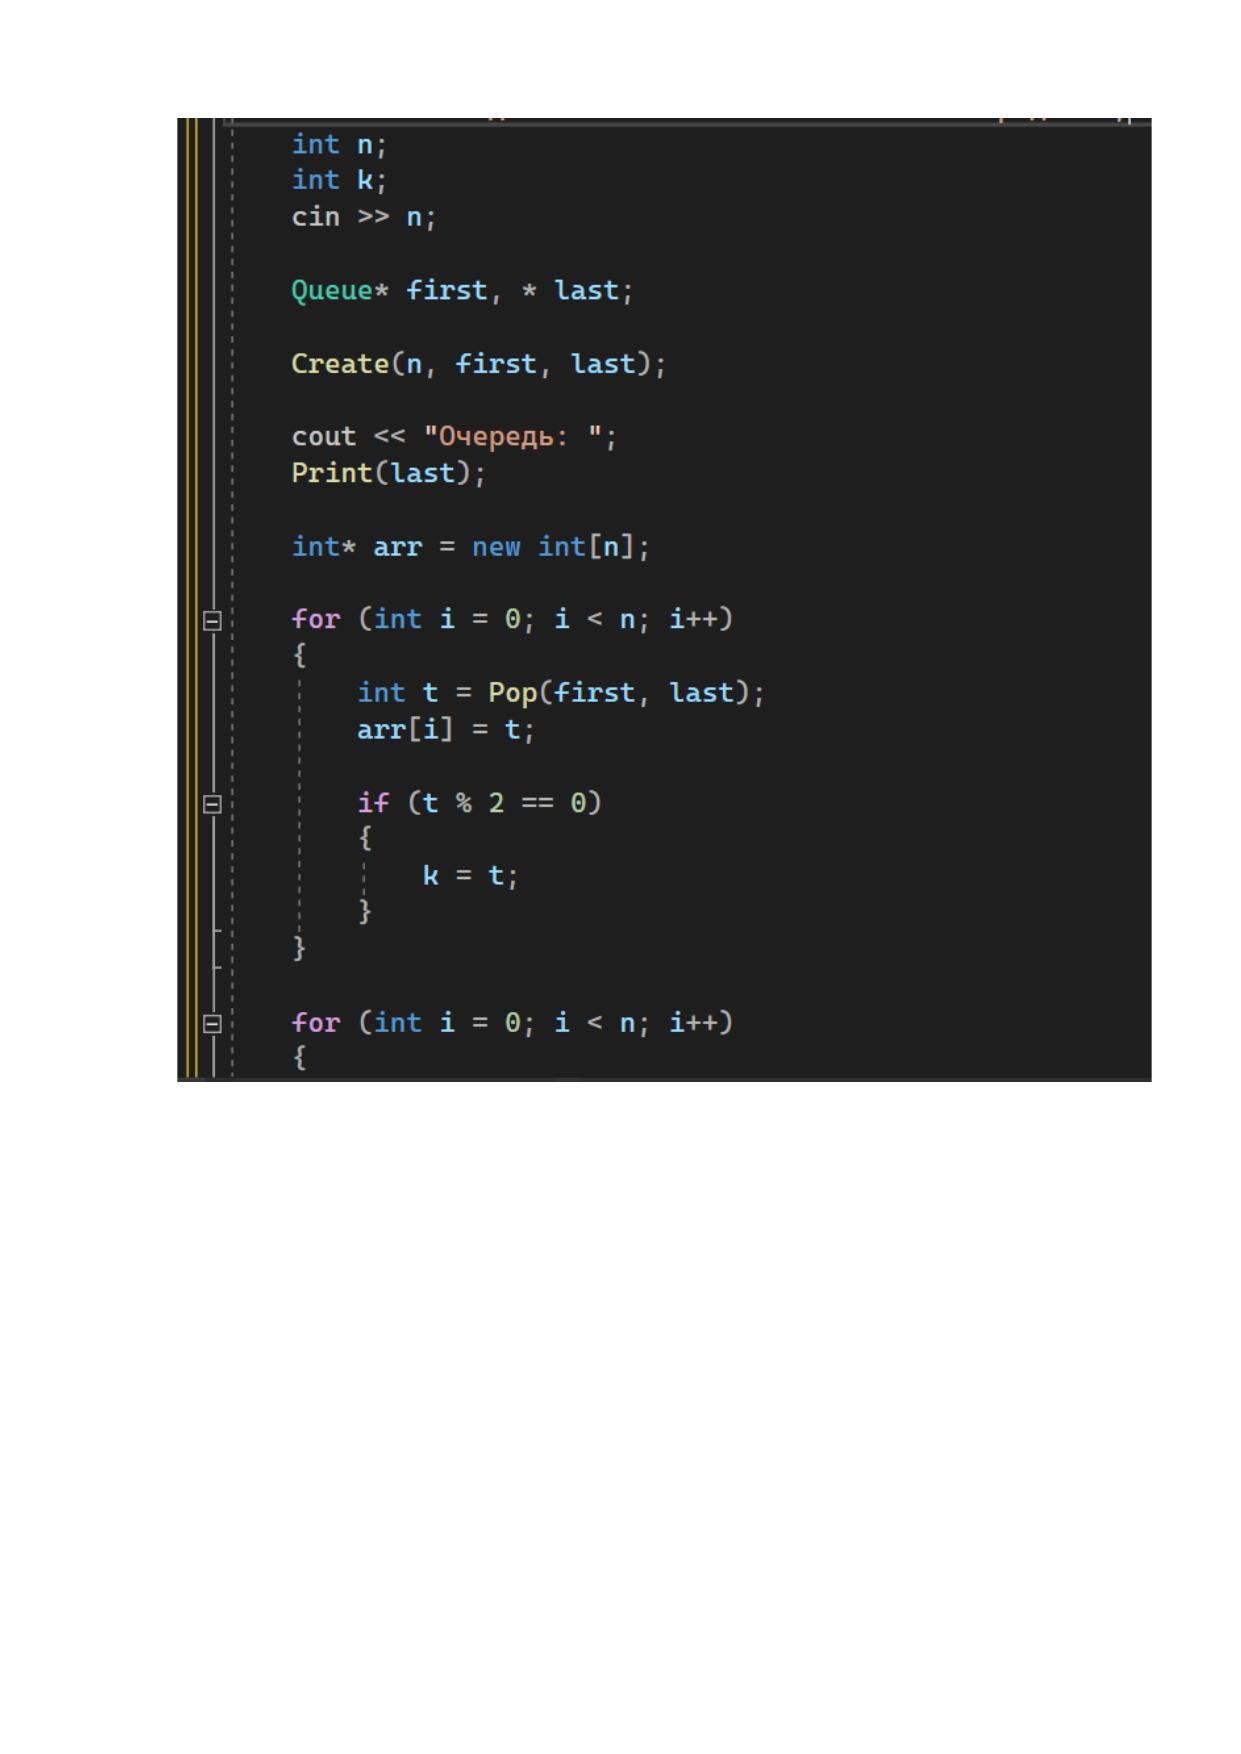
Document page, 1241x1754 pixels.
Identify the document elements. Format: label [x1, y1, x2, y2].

picture [177, 118, 1152, 1082]
